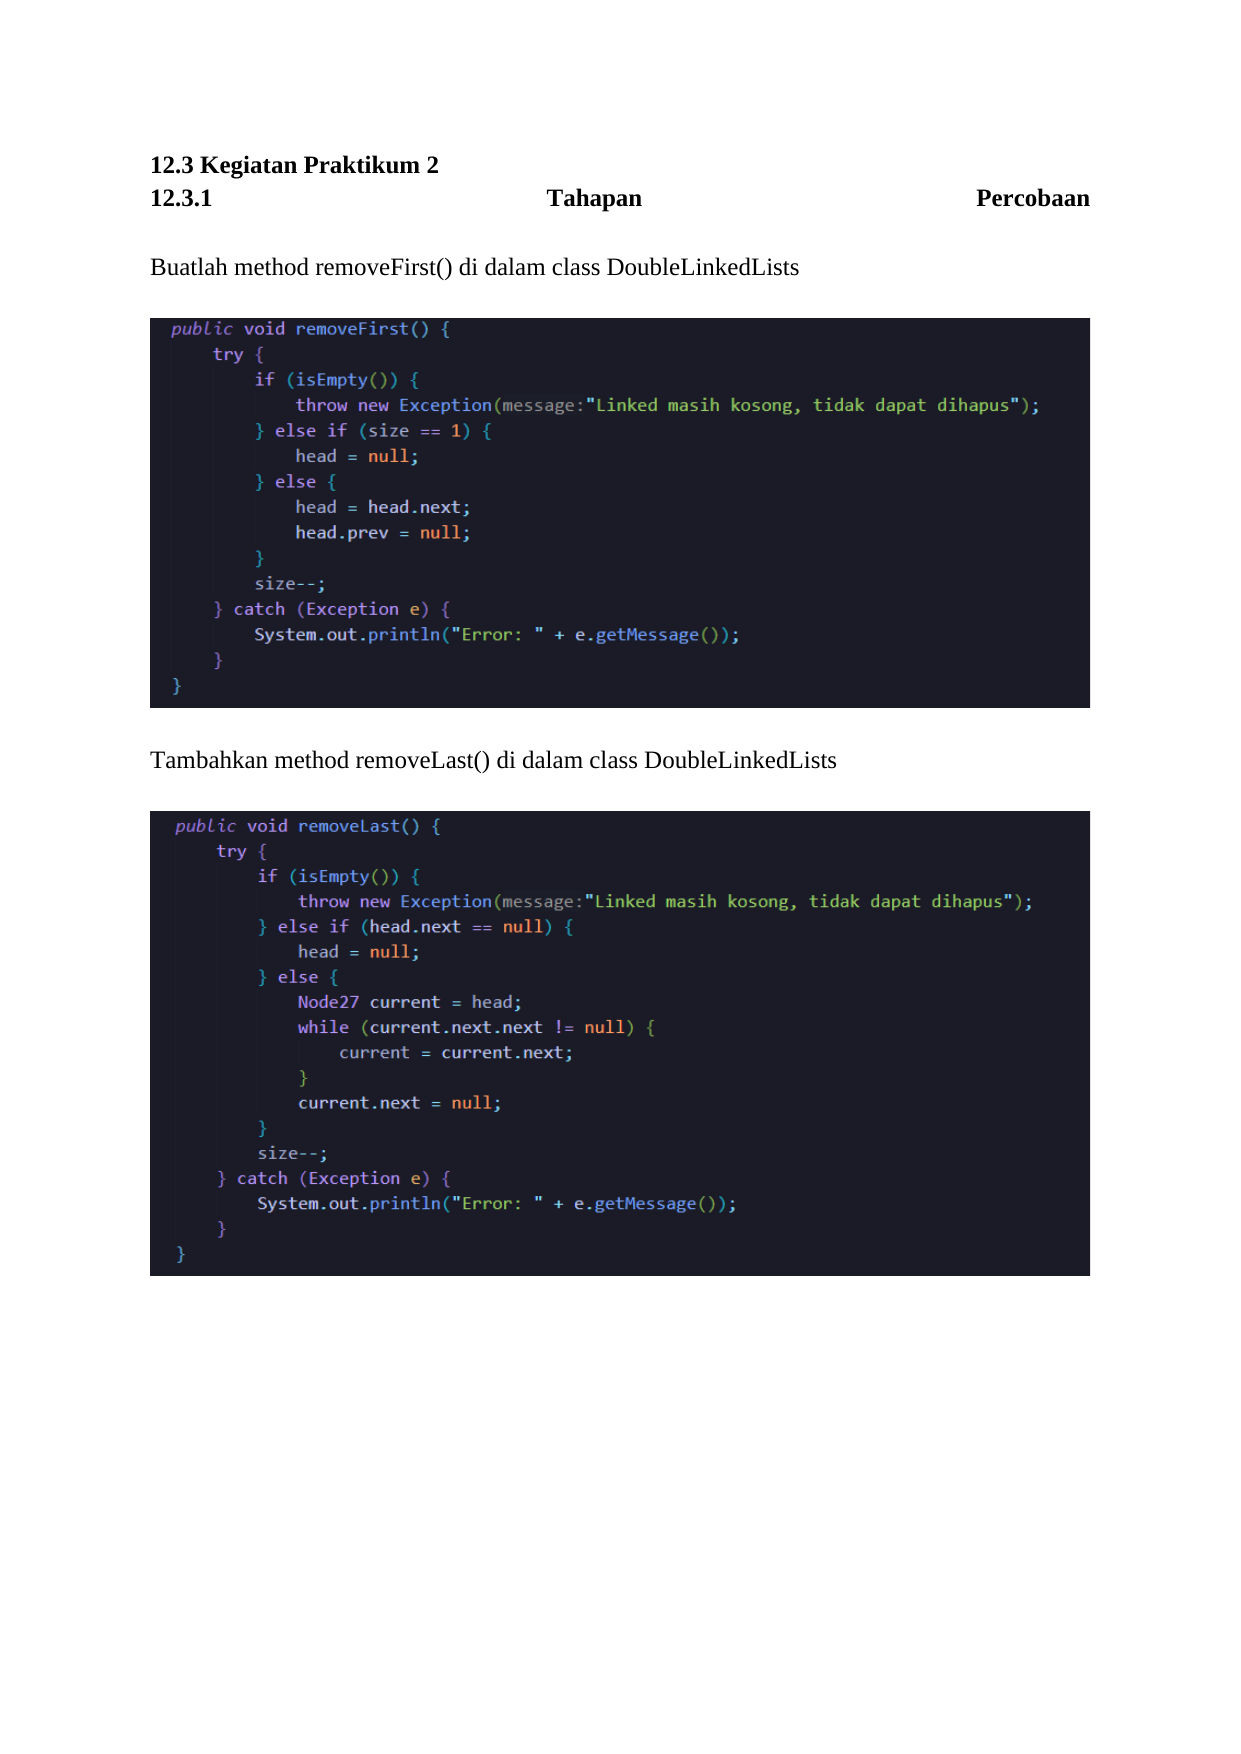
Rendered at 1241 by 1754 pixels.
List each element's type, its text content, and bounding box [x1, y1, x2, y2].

picture [150, 811, 1091, 1276]
list Buatlah method removeFirst() di dalam class DoubleLinkedLists [150, 252, 1090, 281]
list 12.3 Kegiatan Praktikum 2 [150, 150, 1090, 179]
list Tambahkan method removeLast() di dalam class DoubleLinkedLists [150, 746, 1090, 774]
list 12.3.1 Tahapan Percobaan [150, 183, 1090, 248]
picture [150, 318, 1091, 708]
